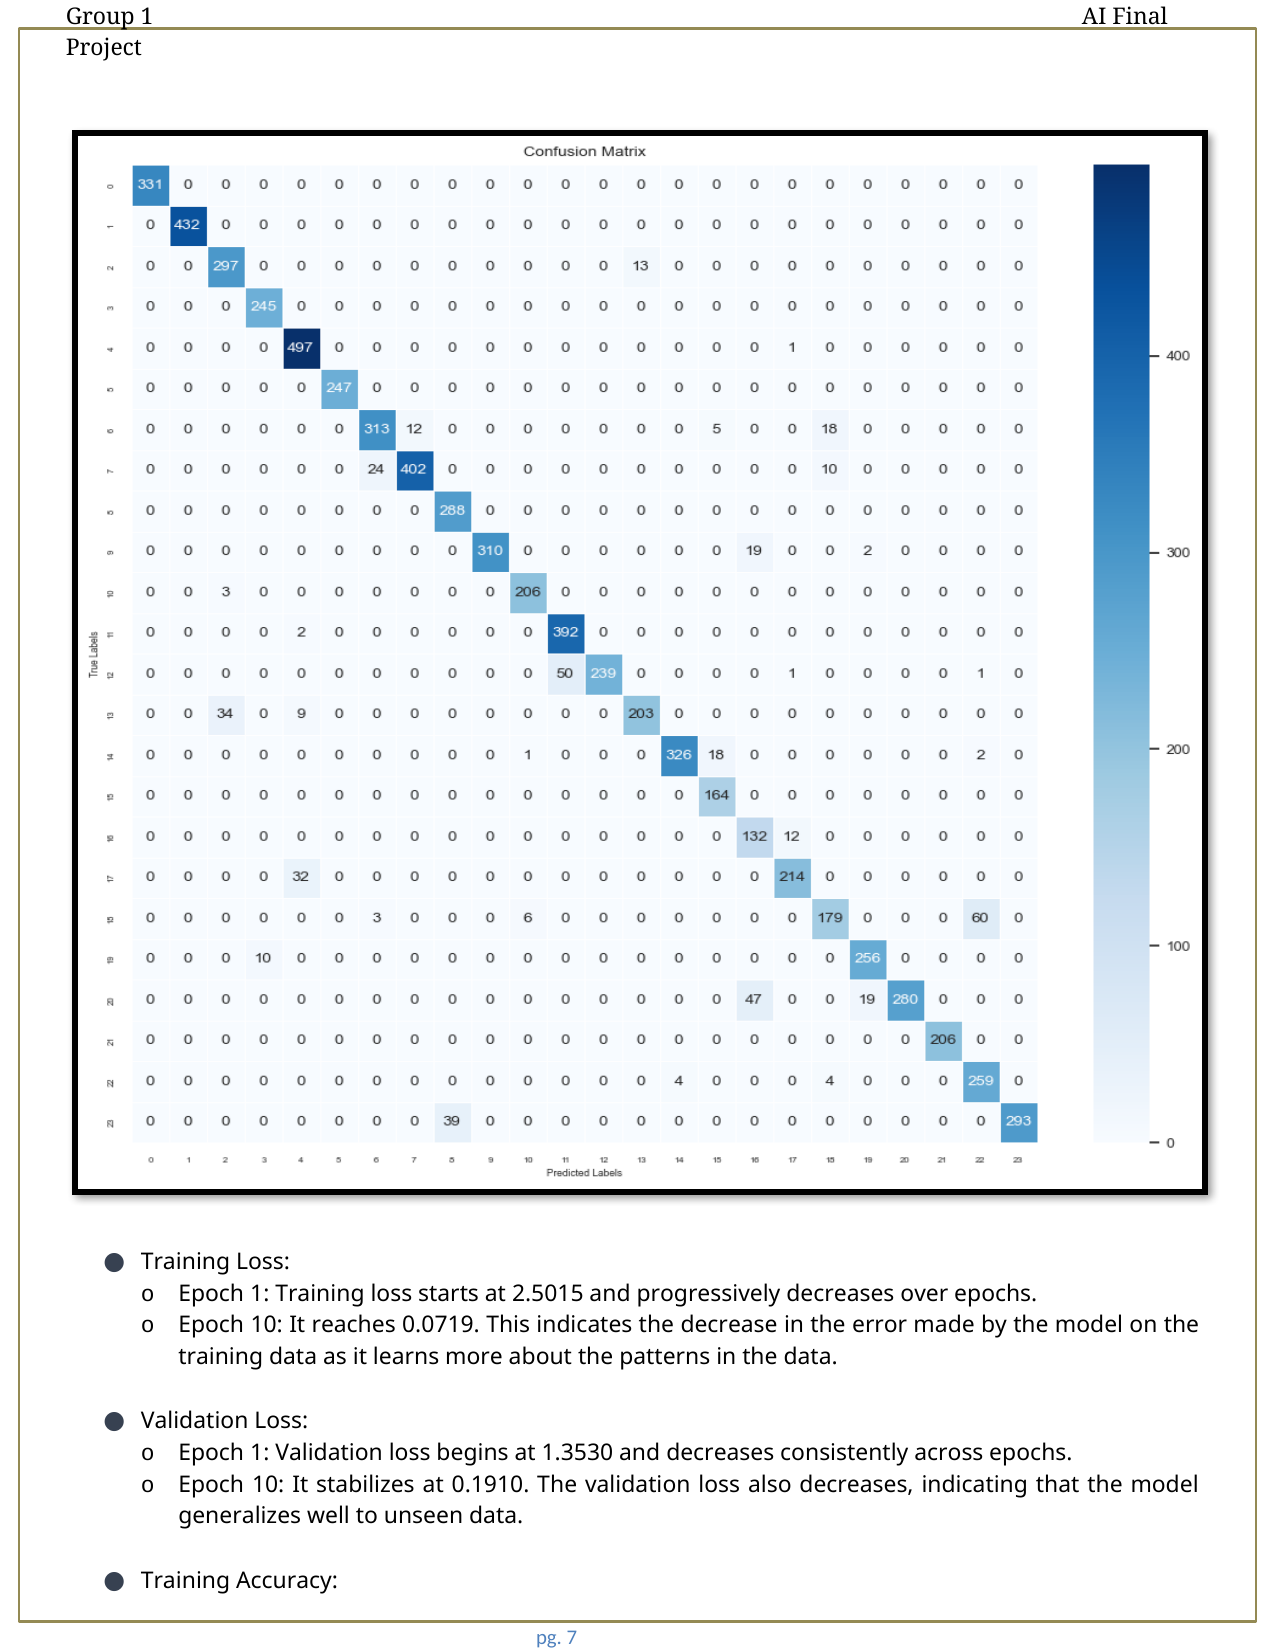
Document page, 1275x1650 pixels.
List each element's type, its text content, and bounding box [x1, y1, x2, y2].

list Validation Loss: [103, 1402, 1200, 1436]
list Epoch 10: It reaches 0.0719. This indicates the decrease in the error made by the model on the training data as it learns more about the patterns in the data. [141, 1308, 1200, 1371]
picture [78, 136, 1202, 1189]
list Epoch 1: Training loss starts at 2.5015 and progressively decreases over epochs. [141, 1277, 1200, 1308]
list Training Loss: [103, 1243, 1200, 1277]
list Epoch 10: It stabilizes at 0.1910. The validation loss also decreases, indicating that the model generalizes well to unseen data. [141, 1467, 1200, 1530]
list Epoch 1: Validation loss begins at 1.3530 and decreases consistently across epochs. [141, 1436, 1200, 1467]
list Training Accuracy: [103, 1561, 1200, 1595]
